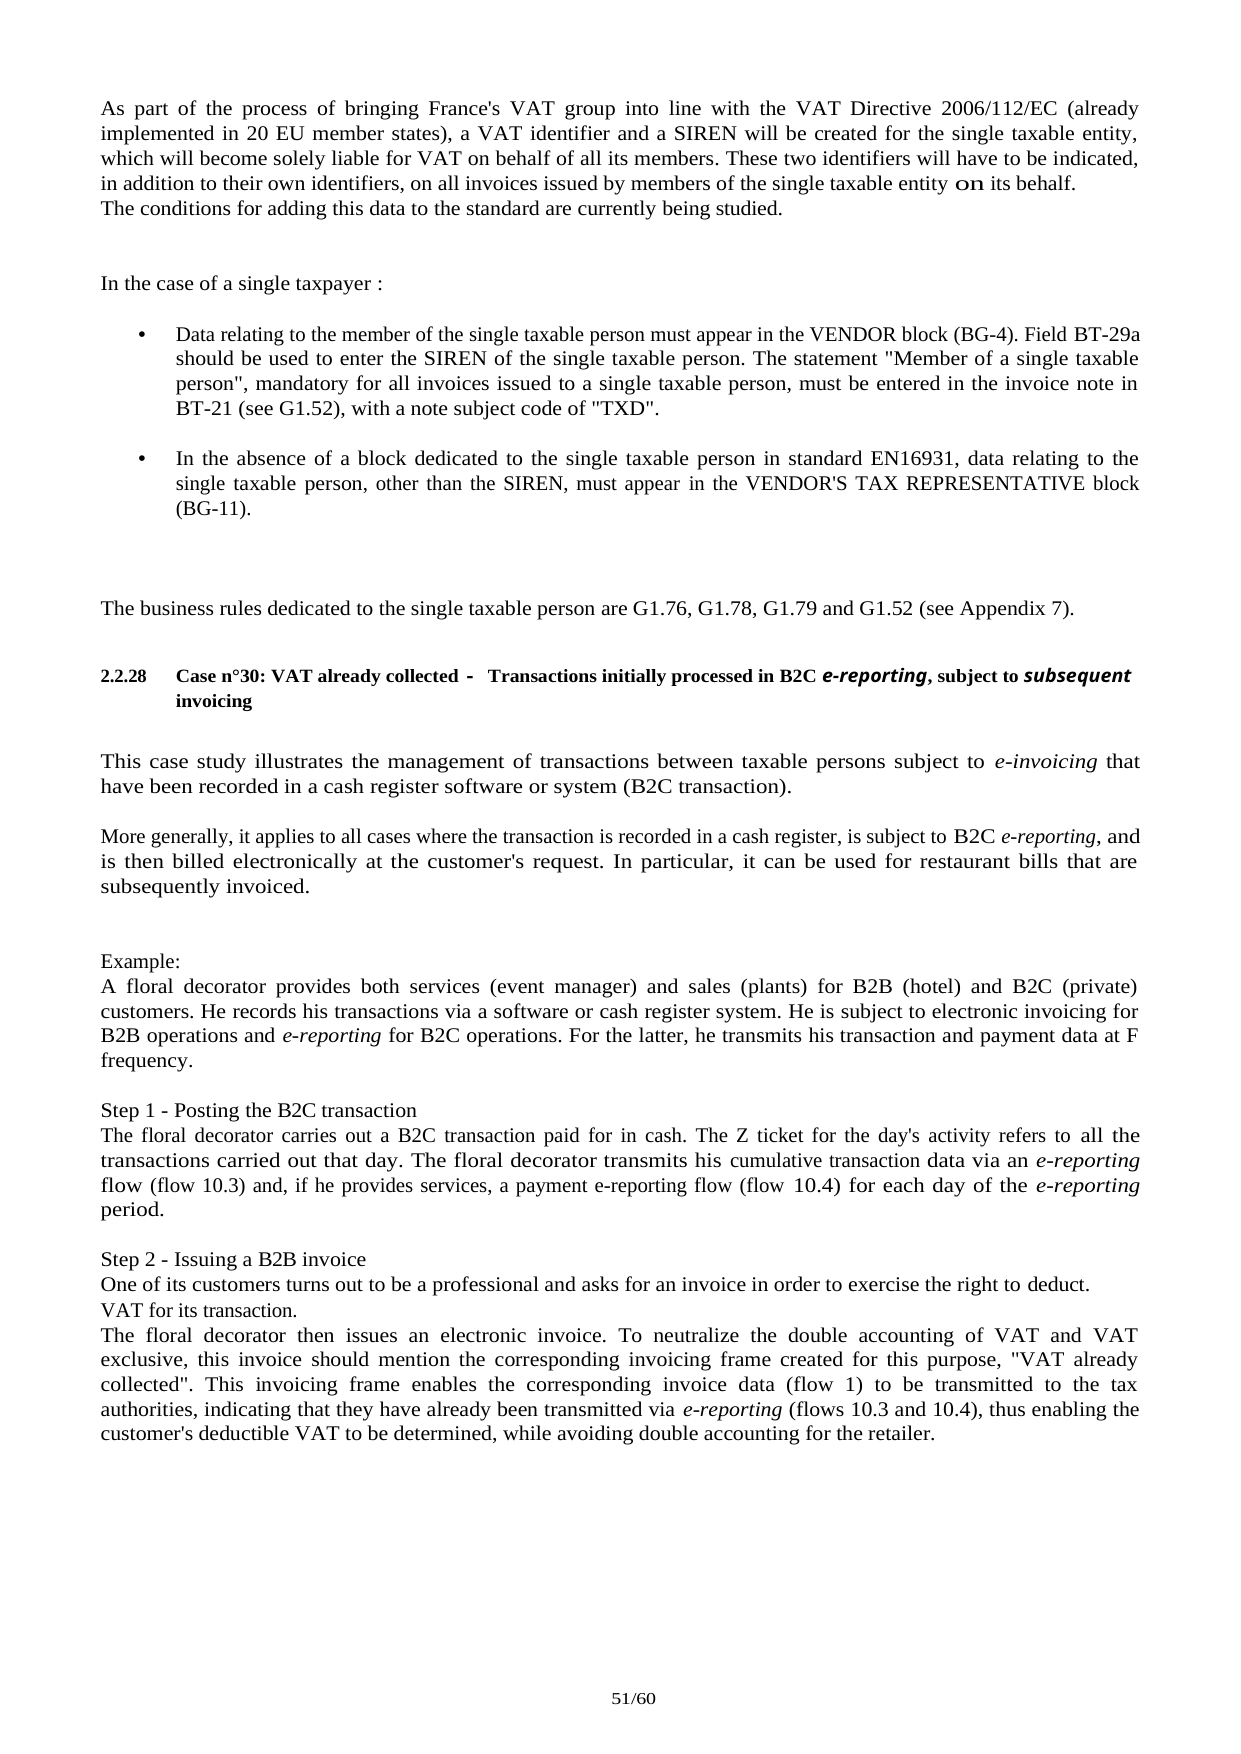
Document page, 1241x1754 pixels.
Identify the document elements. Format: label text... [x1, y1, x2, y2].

list In the absence of a block dedicated to the single taxable person in standard EN16931, data relating to the single taxable person, other than the SIREN, must appear in the VENDOR'S TAX REPRESENTATIVE block (BG-11). [138, 446, 1140, 520]
text The business rules dedicated to the single taxable person are G1.76, G1.78, G1.79 and G1.52 (see Appendix 7). [100, 596, 1140, 620]
list Case n°30: VAT already collected - Transactions initially processed in B2C e-reporting, subject to subsequent invoicing [100, 663, 1141, 711]
text As part of the process of bringing France's VAT group into line with the VAT Directive 2006/112/EC (already implemented in 20 EU member states), a VAT identifier and a SIREN will be created for the single taxable entity, which will become solely liable for VAT on behalf of all its members. These two identifiers will have to be indicated, in addition to their own identifiers, on all invoices issued by members of the single taxable entity on its behalf. [100, 96, 1140, 194]
text The floral decorator carries out a B2C transaction paid for in cash. The Z ticket for the day's activity refers to all the transactions carried out that day. The floral decorator transmits his cumulative transaction data via an e-reporting flow (flow 10.3) and, if he provides services, a payment e-reporting flow (flow 10.4) for each day of the e-reporting period. [100, 1123, 1140, 1221]
text More generally, it applies to all cases where the transaction is recorded in a cash register, is subject to B2C e-reporting, and is then billed electronically at the customer's request. In particular, it can be used for restaurant bills that are subsequently invoiced. [100, 824, 1140, 898]
text The conditions for adding this data to the standard are currently being studied. [100, 196, 1211, 219]
text Step 2 - Issuing a B2B invoice [100, 1247, 1211, 1271]
text VAT for its transaction. [100, 1297, 1211, 1322]
text This case study illustrates the management of transactions between taxable persons subject to e-invoicing that have been recorded in a cash register software or system (B2C transaction). [100, 749, 1140, 798]
list Data relating to the member of the single taxable person must appear in the VENDOR block (BG-4). Field BT-29a should be used to enter the SIREN of the single taxable person. The statement "Member of a single taxable person", mandatory for all invoices issued to a single taxable person, must be entered in the invoice note in BT-21 (see G1.52), with a note subject code of "TXD". [138, 322, 1140, 420]
text Step 1 - Posting the B2C transaction [100, 1098, 1211, 1122]
text In the case of a single taxpayer : [100, 271, 1211, 295]
text A floral decorator provides both services (event manager) and sales (plants) for B2B (hotel) and B2C (private) customers. He records his transactions via a software or cash register system. He is subject to electronic invoicing for B2B operations and e-reporting for B2C operations. For the latter, he transmits his transaction and payment data at F frequency. [100, 974, 1140, 1072]
text The floral decorator then issues an electronic invoice. To neutralize the double accounting of VAT and VAT exclusive, this invoice should mention the corresponding invoicing frame created for this purpose, "VAT already collected". This invoicing frame enables the corresponding invoice data (flow 1) to be transmitted to the tax authorities, indicating that they have already been transmitted via e-reporting (flows 10.3 and 10.4), thus enabling the customer's deductible VAT to be determined, while avoiding double accounting for the retailer. [100, 1323, 1140, 1445]
text One of its customers turns out to be a professional and asks for an invoice in order to exercise the right to deduct. [100, 1272, 1211, 1296]
text Example: [100, 949, 1211, 973]
